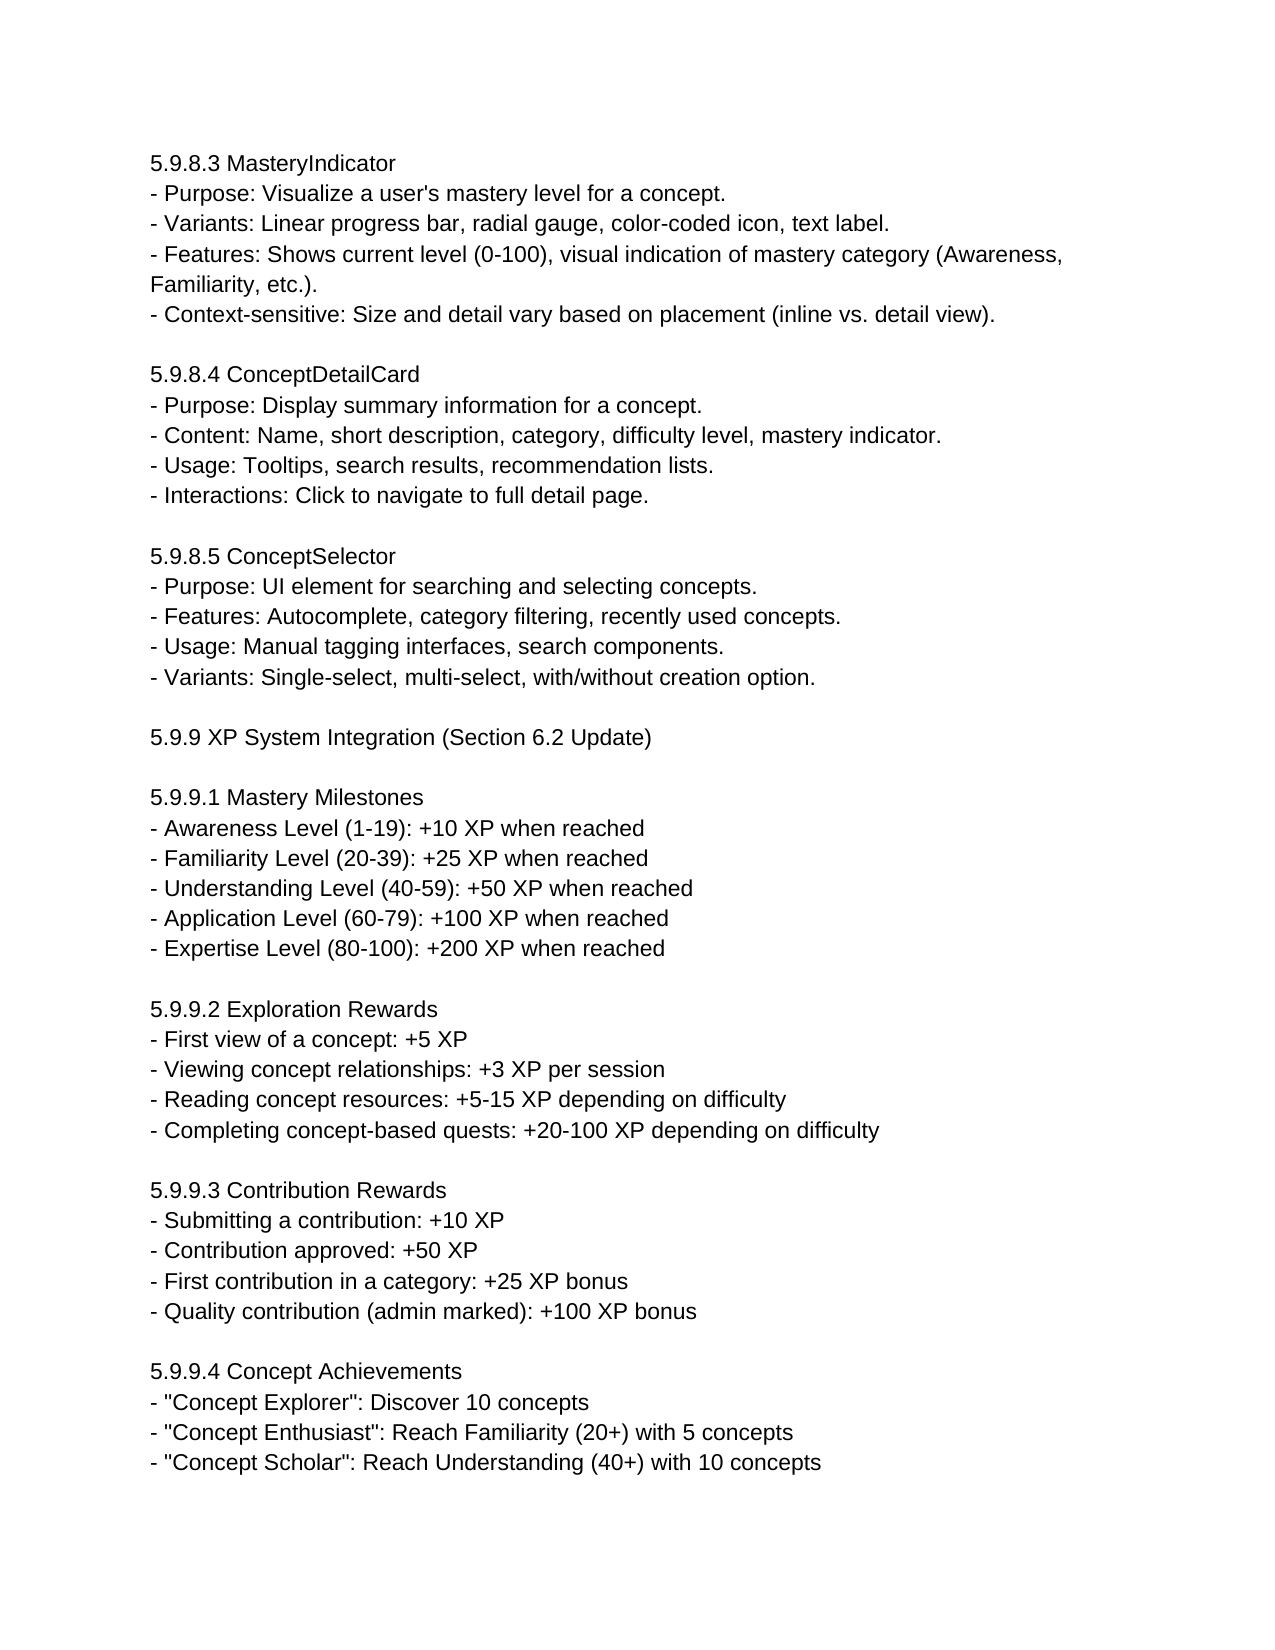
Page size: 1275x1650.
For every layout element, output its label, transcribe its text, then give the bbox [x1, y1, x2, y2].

text - Content: Name, short description, category, difficulty level, mastery indicator. [150, 422, 1125, 448]
text - Completing concept-based quests: +20-100 XP depending on difficulty [150, 1117, 1125, 1143]
text - Familiarity Level (20-39): +25 XP when reached [150, 845, 1125, 871]
text - Purpose: UI element for searching and selecting concepts. [150, 573, 1125, 599]
text - Usage: Manual tagging interfaces, search components. [150, 633, 1125, 660]
text - Interactions: Click to navigate to full detail page. [150, 482, 1125, 509]
text - Purpose: Visualize a user's mastery level for a concept. [150, 180, 1125, 207]
text 5.9.9.4 Concept Achievements [150, 1358, 1125, 1385]
text - Features: Autocomplete, category filtering, recently used concepts. [150, 603, 1125, 629]
text 5.9.8.3 MasteryIndicator [150, 150, 1125, 176]
text 5.9.9.1 Mastery Milestones [150, 784, 1125, 811]
text - "Concept Scholar": Reach Understanding (40+) with 10 concepts [150, 1449, 1125, 1475]
text - Variants: Single-select, multi-select, with/without creation option. [150, 663, 1125, 690]
text 5.9.8.5 ConceptSelector [150, 543, 1125, 569]
text - Reading concept resources: +5-15 XP depending on difficulty [150, 1086, 1125, 1113]
text - First view of a concept: +5 XP [150, 1026, 1125, 1052]
text - Features: Shows current level (0-100), visual indication of mastery category (Awareness, Familiarity, etc.). [150, 241, 1125, 297]
text - Submitting a contribution: +10 XP [150, 1207, 1125, 1234]
text - Understanding Level (40-59): +50 XP when reached [150, 875, 1125, 901]
text - "Concept Explorer": Discover 10 concepts [150, 1388, 1125, 1415]
text 5.9.9.2 Exploration Rewards [150, 996, 1125, 1022]
text - Context-sensitive: Size and detail vary based on placement (inline vs. detail view). [150, 301, 1125, 327]
text - Purpose: Display summary information for a concept. [150, 392, 1125, 418]
text - Variants: Linear progress bar, radial gauge, color-coded icon, text label. [150, 210, 1125, 237]
text - Viewing concept relationships: +3 XP per session [150, 1056, 1125, 1083]
text 5.9.9 XP System Integration (Section 6.2 Update) [150, 724, 1125, 750]
text - "Concept Enthusiast": Reach Familiarity (20+) with 5 concepts [150, 1419, 1125, 1445]
text - Quality contribution (admin marked): +100 XP bonus [150, 1298, 1125, 1324]
text - First contribution in a category: +25 XP bonus [150, 1268, 1125, 1294]
text - Contribution approved: +50 XP [150, 1237, 1125, 1264]
text 5.9.9.3 Contribution Rewards [150, 1177, 1125, 1203]
text - Expertise Level (80-100): +200 XP when reached [150, 935, 1125, 962]
text - Usage: Tooltips, search results, recommendation lists. [150, 452, 1125, 478]
text - Awareness Level (1-19): +10 XP when reached [150, 814, 1125, 841]
text - Application Level (60-79): +100 XP when reached [150, 905, 1125, 932]
text 5.9.8.4 ConceptDetailCard [150, 361, 1125, 388]
